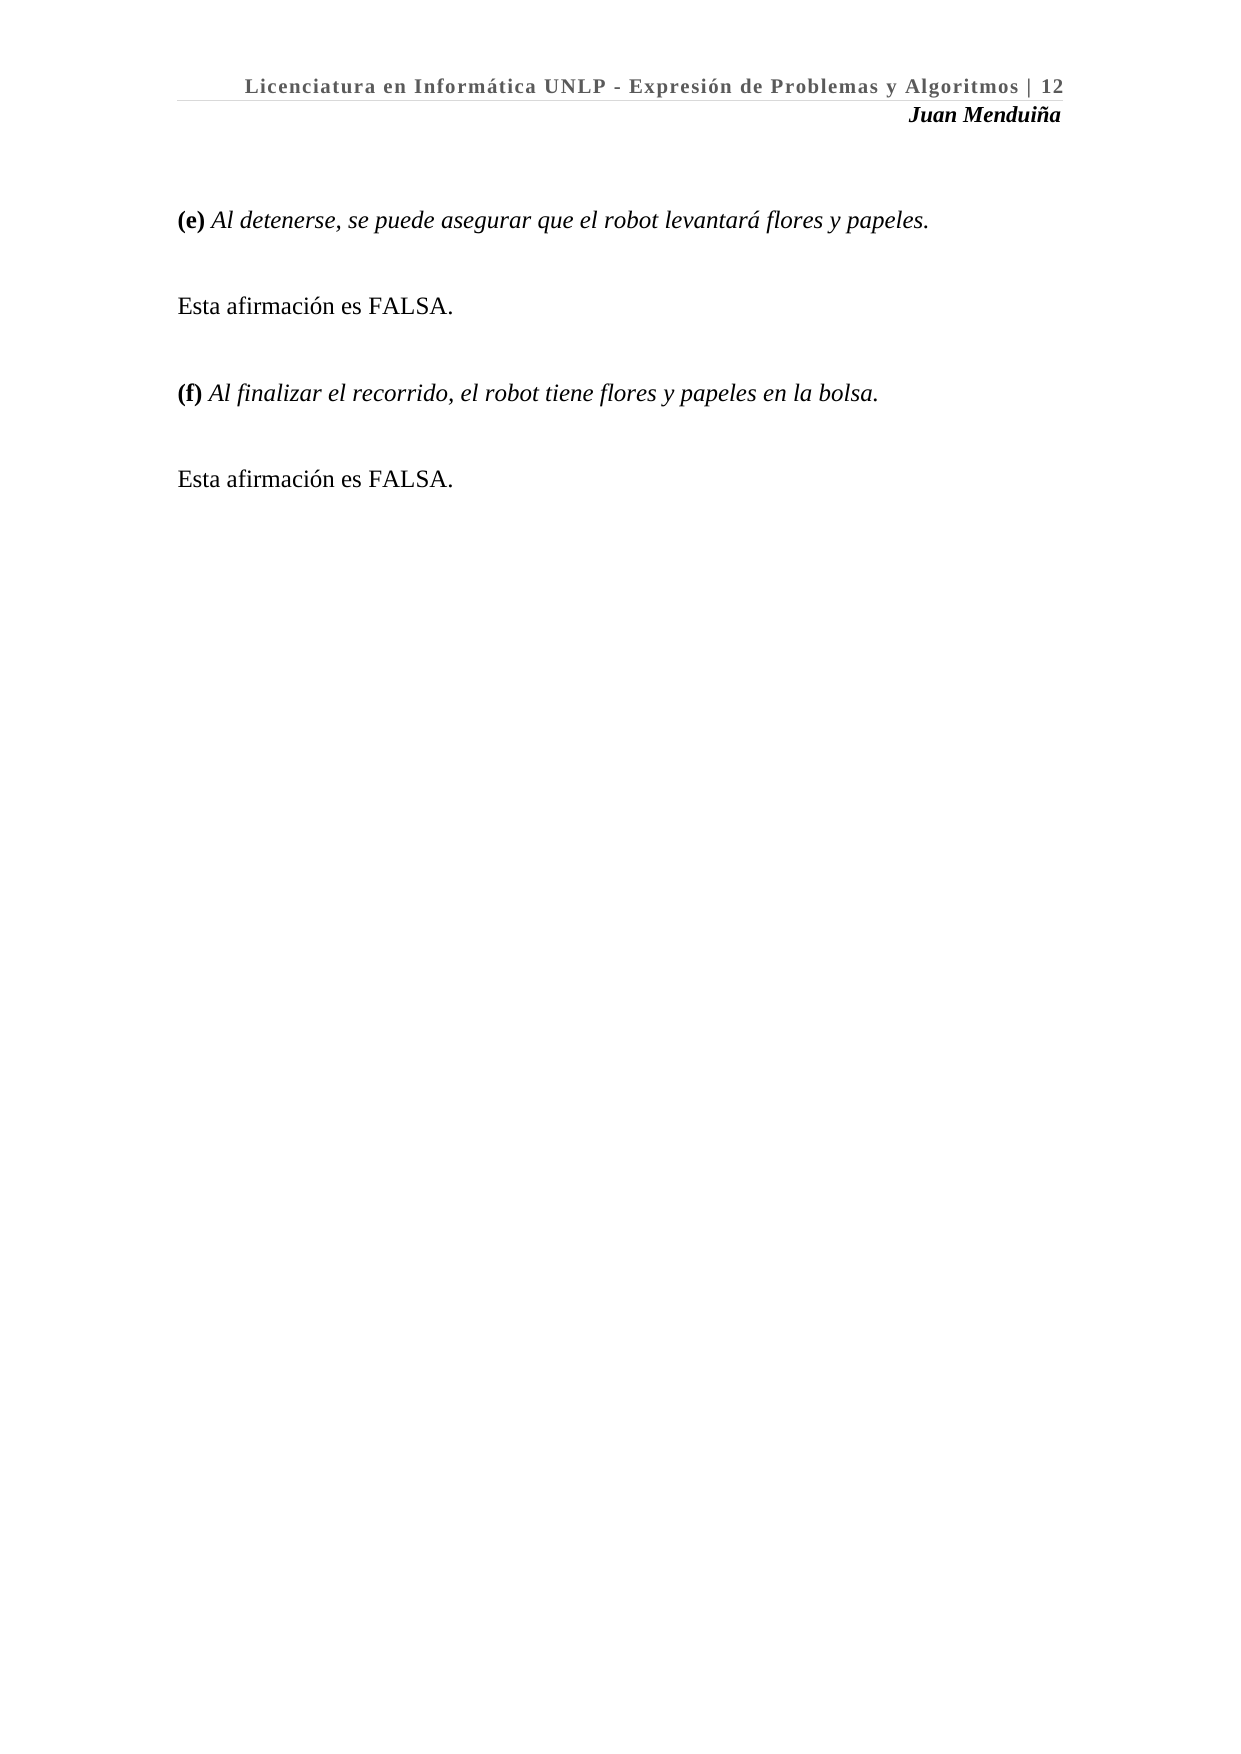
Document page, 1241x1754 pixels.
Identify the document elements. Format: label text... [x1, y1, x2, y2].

text Esta afirmación es FALSA. [177, 464, 1063, 493]
text Esta afirmación es FALSA. [177, 291, 1063, 320]
text (f) Al finalizar el recorrido, el robot tiene flores y papeles en la bolsa. [177, 378, 1063, 406]
text (e) Al detenerse, se puede asegurar que el robot levantará flores y papeles. [177, 205, 1063, 234]
